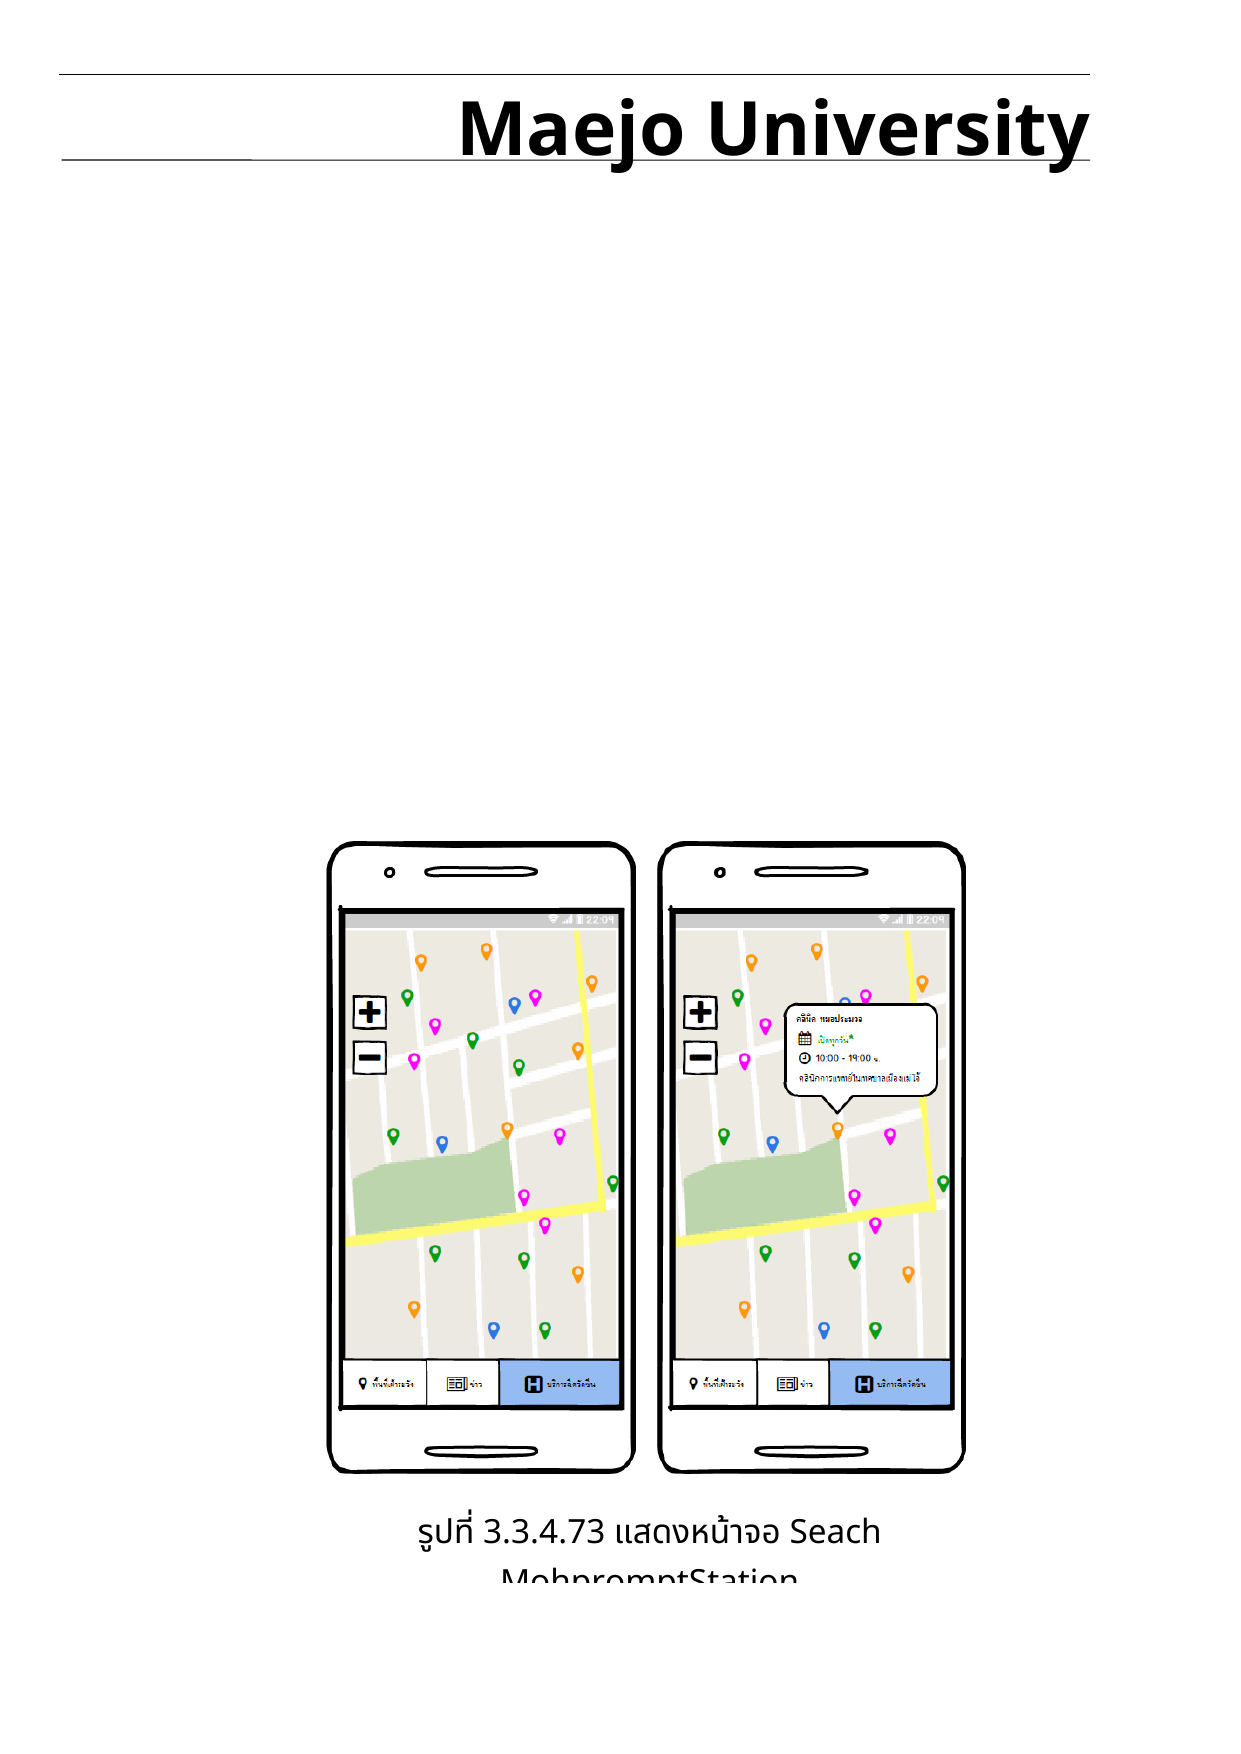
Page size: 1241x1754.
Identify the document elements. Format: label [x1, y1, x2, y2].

picture [325, 841, 974, 1474]
